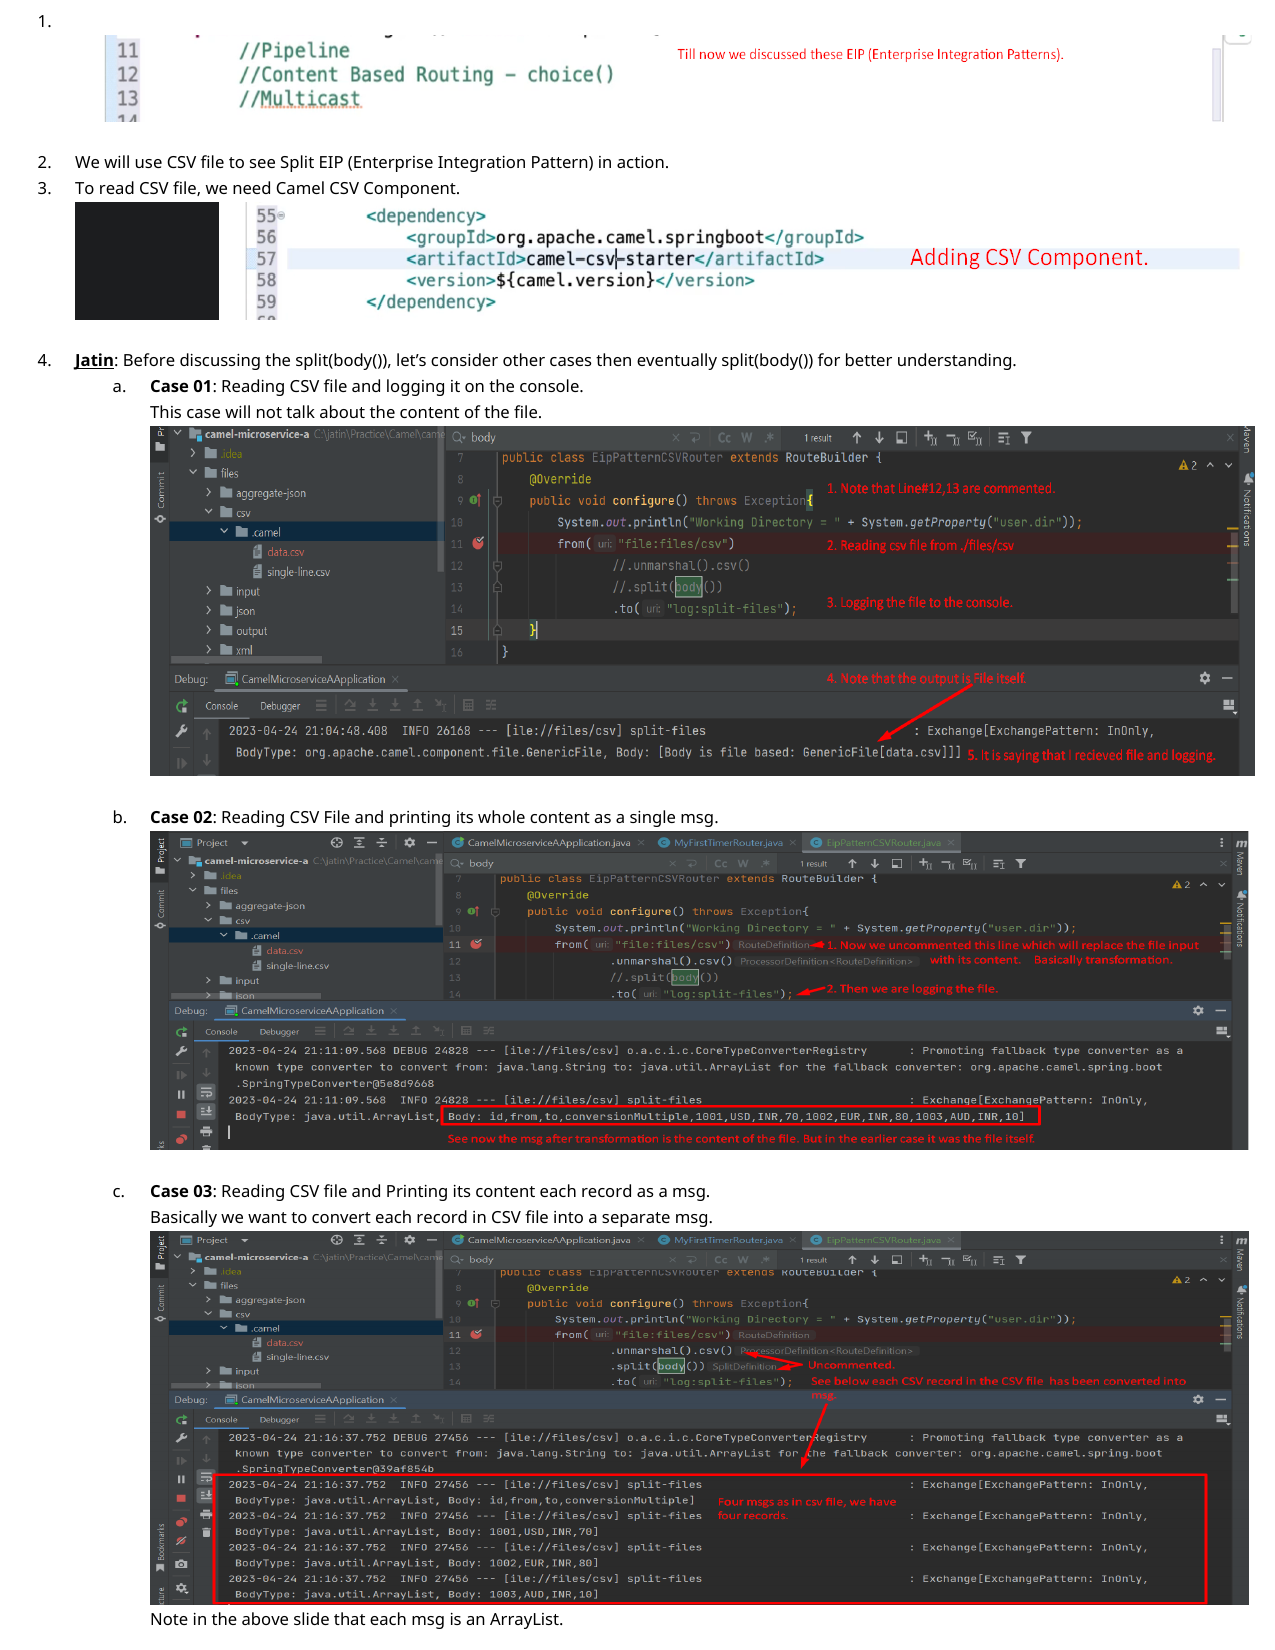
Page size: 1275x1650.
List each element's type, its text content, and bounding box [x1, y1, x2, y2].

picture [75, 35, 1252, 122]
list We will use CSV file to see Split EIP (Enterprise Integration Pattern) in action. [37, 151, 1255, 173]
picture [150, 831, 1249, 1150]
picture [150, 426, 1255, 776]
picture [75, 202, 1248, 320]
picture [150, 1231, 1249, 1605]
list Jatin: Before discussing the split(body()), let’s consider other cases then eventually split(body()) for better understanding. [37, 349, 1255, 371]
